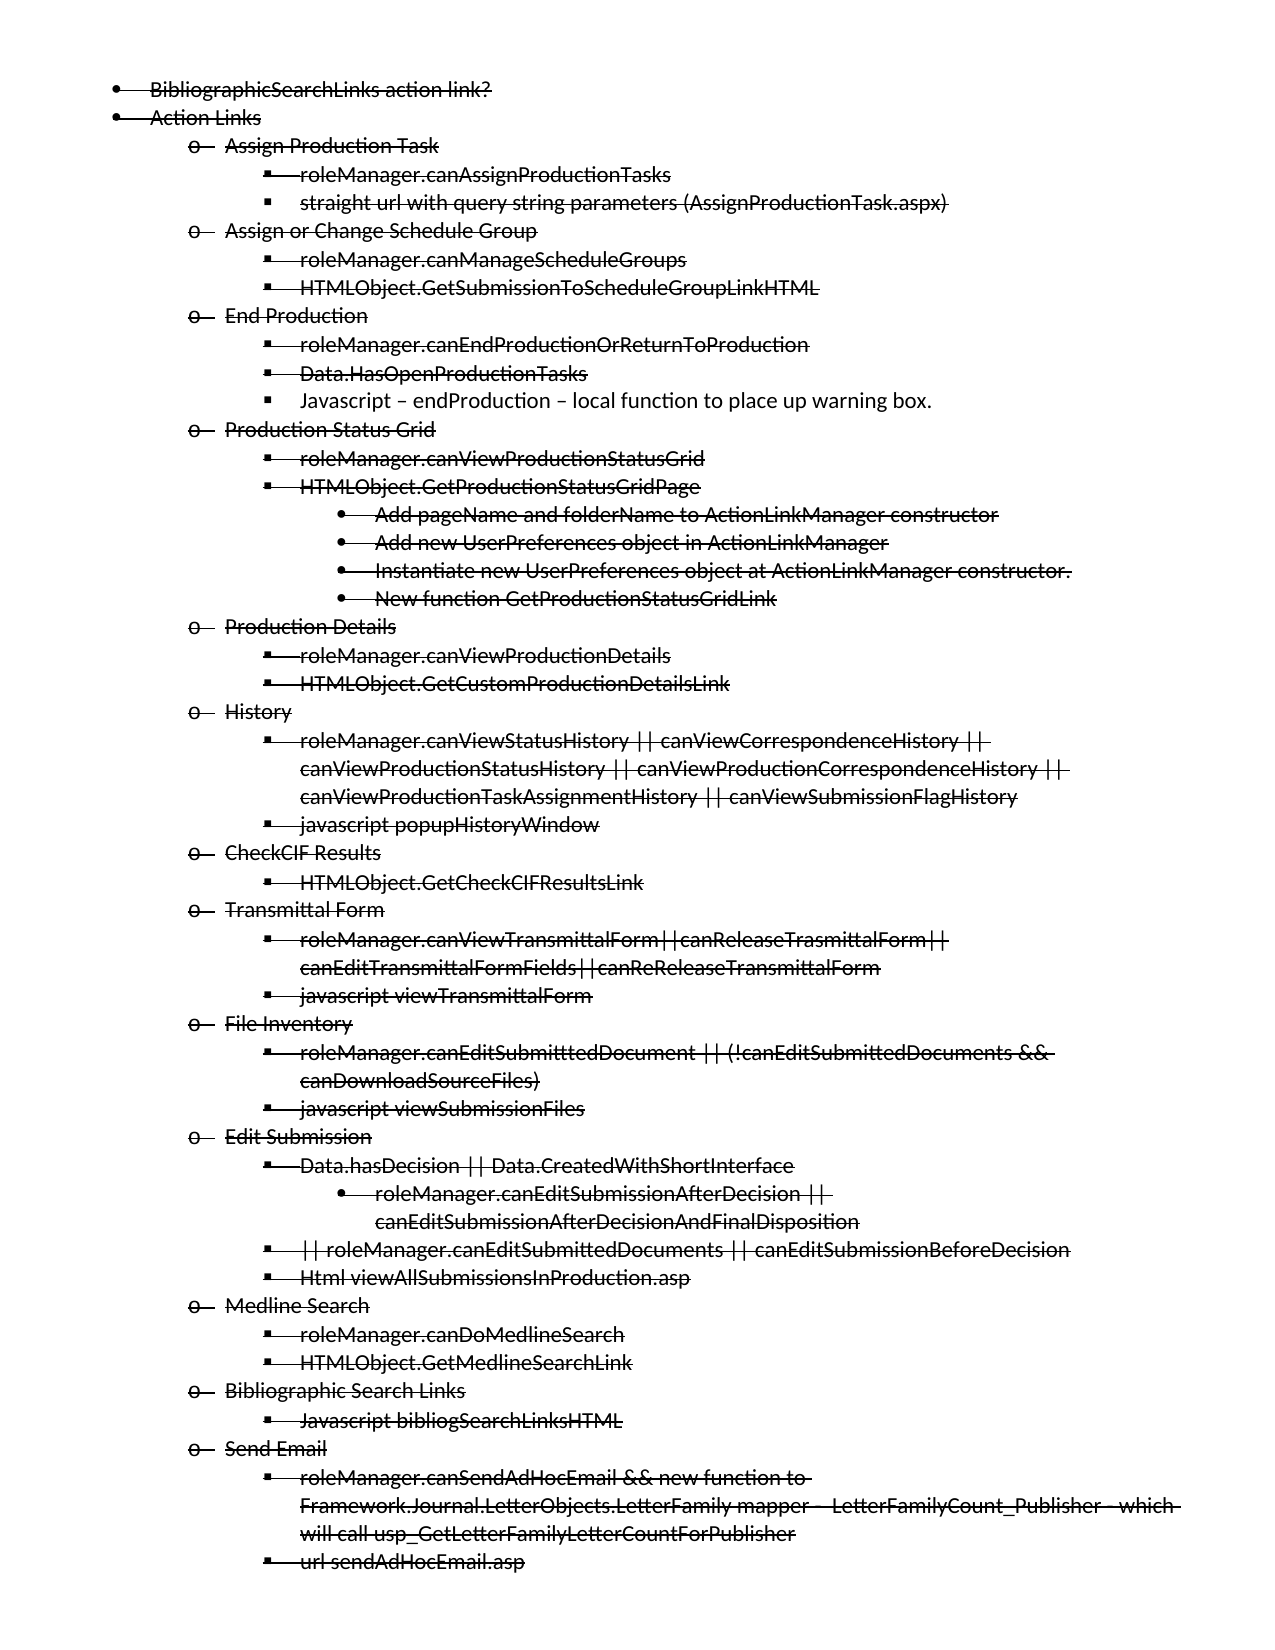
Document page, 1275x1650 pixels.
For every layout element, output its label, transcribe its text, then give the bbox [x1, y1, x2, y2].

list roleManager.canViewStatusHistory || canViewCorrespondenceHistory || canViewProductionStatusHistory || canViewProductionCorrespondenceHistory || canViewProductionTaskAssignmentHistory || canViewSubmissionFlagHistory [262, 726, 1200, 810]
list javascript viewSubmissionFiles [262, 1094, 1200, 1122]
list roleManager.canSendAdHocEmail && new function to Framework.Journal.LetterObjects.LetterFamily mapper - LetterFamilyCount_Publisher - which will call usp_GetLetterFamilyLetterCountForPublisher [262, 1463, 1200, 1547]
list Bibliographic Search Links [187, 1377, 1200, 1406]
list roleManager.canViewTransmittalForm||canReleaseTrasmittalForm||canEditTransmittalFormFields||canReReleaseTransmittalForm [262, 925, 1200, 981]
list CheckCIF Results [187, 838, 1200, 868]
list || roleManager.canEditSubmittedDocuments || canEditSubmissionBeforeDecision [262, 1235, 1200, 1263]
list Data.hasDecision || Data.CreatedWithShortInterface [262, 1151, 1200, 1179]
list Send Email [187, 1434, 1200, 1463]
list HTMLObject.GetMedlineSearchLink [262, 1348, 1200, 1377]
list roleManager.canDoMedlineSearch [262, 1321, 1200, 1348]
list HTMLObject.GetSubmissionToScheduleGroupLinkHTML [262, 273, 1200, 301]
list roleManager.canEditSubmitttedDocument || (!canEditSubmittedDocuments && canDownloadSourceFiles) [262, 1038, 1200, 1094]
list javascript popupHistoryWindow [262, 810, 1200, 838]
list HTMLObject.GetCustomProductionDetailsLink [262, 669, 1200, 697]
list BibliographicSearchLinks action link? [112, 75, 1200, 103]
list roleManager.canAssignProductionTasks [262, 160, 1200, 188]
list Medline Search [187, 1291, 1200, 1321]
list Assign Production Task [187, 131, 1200, 160]
list roleManager.canManageScheduleGroups [262, 245, 1200, 273]
list End Production [187, 301, 1200, 331]
list Assign or Change Schedule Group [187, 216, 1200, 245]
list Instantiate new UserPreferences object at ActionLinkManager constructor. [337, 556, 1200, 584]
list Production Status Grid [187, 415, 1200, 444]
list Edit Submission [187, 1122, 1200, 1151]
list History [187, 697, 1200, 726]
list url sendAdHocEmail.asp [262, 1547, 1200, 1575]
list Transmittal Form [187, 896, 1200, 925]
list Add pageName and folderName to ActionLinkManager constructor [337, 500, 1200, 528]
list Production Details [187, 612, 1200, 641]
list roleManager.canEndProductionOrReturnToProduction [262, 331, 1200, 359]
list File Inventory [187, 1009, 1200, 1038]
list roleManager.canViewProductionStatusGrid [262, 444, 1200, 472]
list Data.HasOpenProductionTasks [262, 359, 1200, 387]
list New function GetProductionStatusGridLink [337, 584, 1200, 612]
list straight url with query string parameters (AssignProductionTask.aspx) [262, 188, 1200, 216]
list Action Links [112, 103, 1200, 131]
list roleManager.canViewProductionDetails [262, 641, 1200, 669]
list Html viewAllSubmissionsInProduction.asp [262, 1263, 1200, 1291]
list javascript viewTransmittalForm [262, 981, 1200, 1009]
list Javascript bibliogSearchLinksHTML [262, 1406, 1200, 1434]
list Javascript – endProduction – local function to place up warning box. [262, 387, 1200, 415]
list HTMLObject.GetCheckCIFResultsLink [262, 868, 1200, 896]
list roleManager.canEditSubmissionAfterDecision || canEditSubmissionAfterDecisionAndFinalDisposition [337, 1179, 1200, 1235]
list HTMLObject.GetProductionStatusGridPage [262, 472, 1200, 500]
list Add new UserPreferences object in ActionLinkManager [337, 528, 1200, 556]
